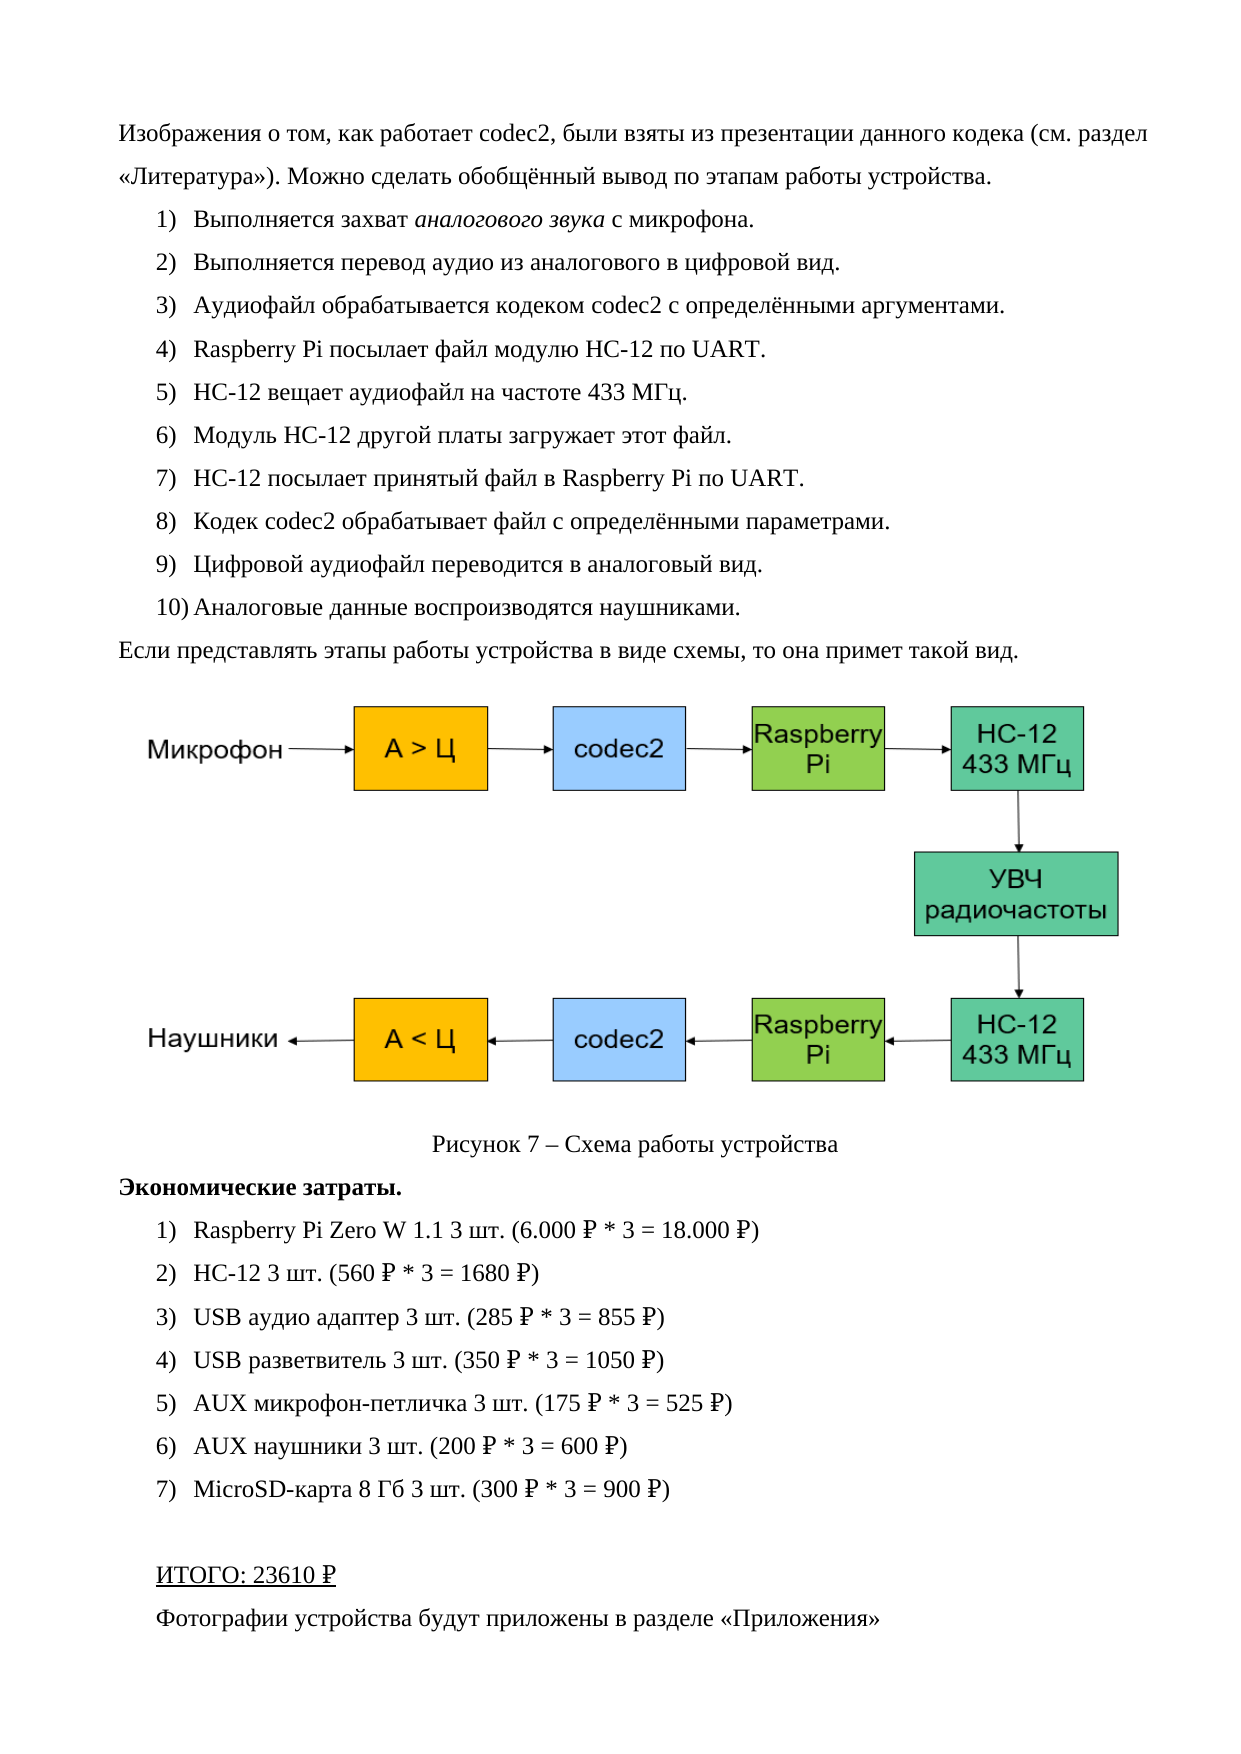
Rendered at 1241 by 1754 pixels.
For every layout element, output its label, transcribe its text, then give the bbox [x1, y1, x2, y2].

picture [118, 678, 1152, 1116]
text Если представлять этапы работы устройства в виде схемы, то она примет такой вид. [118, 636, 1152, 664]
text Экономические затраты. [118, 1172, 1152, 1201]
list Raspberry Pi посылает файл модулю HC-12 по UART. [156, 334, 1152, 362]
list Кодек codec2 обрабатывает файл с определёнными параметрами. [156, 506, 1152, 535]
list HC-12 3 шт. (560 ₽ * 3 = 1680 ₽) [156, 1258, 1152, 1287]
list Аналоговые данные воспроизводятся наушниками. [156, 592, 1152, 621]
list Выполняется захват аналогового звука с микрофона. [156, 204, 1152, 233]
list AUX микрофон-петличка 3 шт. (175 ₽ * 3 = 525 ₽) [156, 1388, 1152, 1417]
list Модуль HC-12 другой платы загружает этот файл. [156, 420, 1152, 449]
list Raspberry Pi Zero W 1.1 3 шт. (6.000 ₽ * 3 = 18.000 ₽) [156, 1215, 1152, 1244]
list HC-12 вещает аудиофайл на частоте 433 МГц. [156, 377, 1152, 406]
text ИТОГО: 23610 ₽ [156, 1560, 1152, 1589]
list USB аудио адаптер 3 шт. (285 ₽ * 3 = 855 ₽) [156, 1302, 1152, 1330]
text Изображения о том, как работает codec2, были взяты из презентации данного кодека (см. раздел «Литература»). Можно сделать обобщённый вывод по этапам работы устройства. [118, 118, 1152, 190]
text Рисунок 7 – Схема работы устройства [118, 1129, 1152, 1158]
list USB разветвитель 3 шт. (350 ₽ * 3 = 1050 ₽) [156, 1345, 1152, 1373]
list HC-12 посылает принятый файл в Raspberry Pi по UART. [156, 463, 1152, 492]
text Фотографии устройства будут приложены в разделе «Приложения» [156, 1603, 1152, 1632]
list AUX наушники 3 шт. (200 ₽ * 3 = 600 ₽) [156, 1431, 1152, 1460]
list MicroSD-карта 8 Гб 3 шт. (300 ₽ * 3 = 900 ₽) [156, 1474, 1152, 1503]
list Аудиофайл обрабатывается кодеком codec2 с определёнными аргументами. [156, 291, 1152, 319]
list Цифровой аудиофайл переводится в аналоговый вид. [156, 549, 1152, 578]
list Выполняется перевод аудио из аналогового в цифровой вид. [156, 247, 1152, 276]
